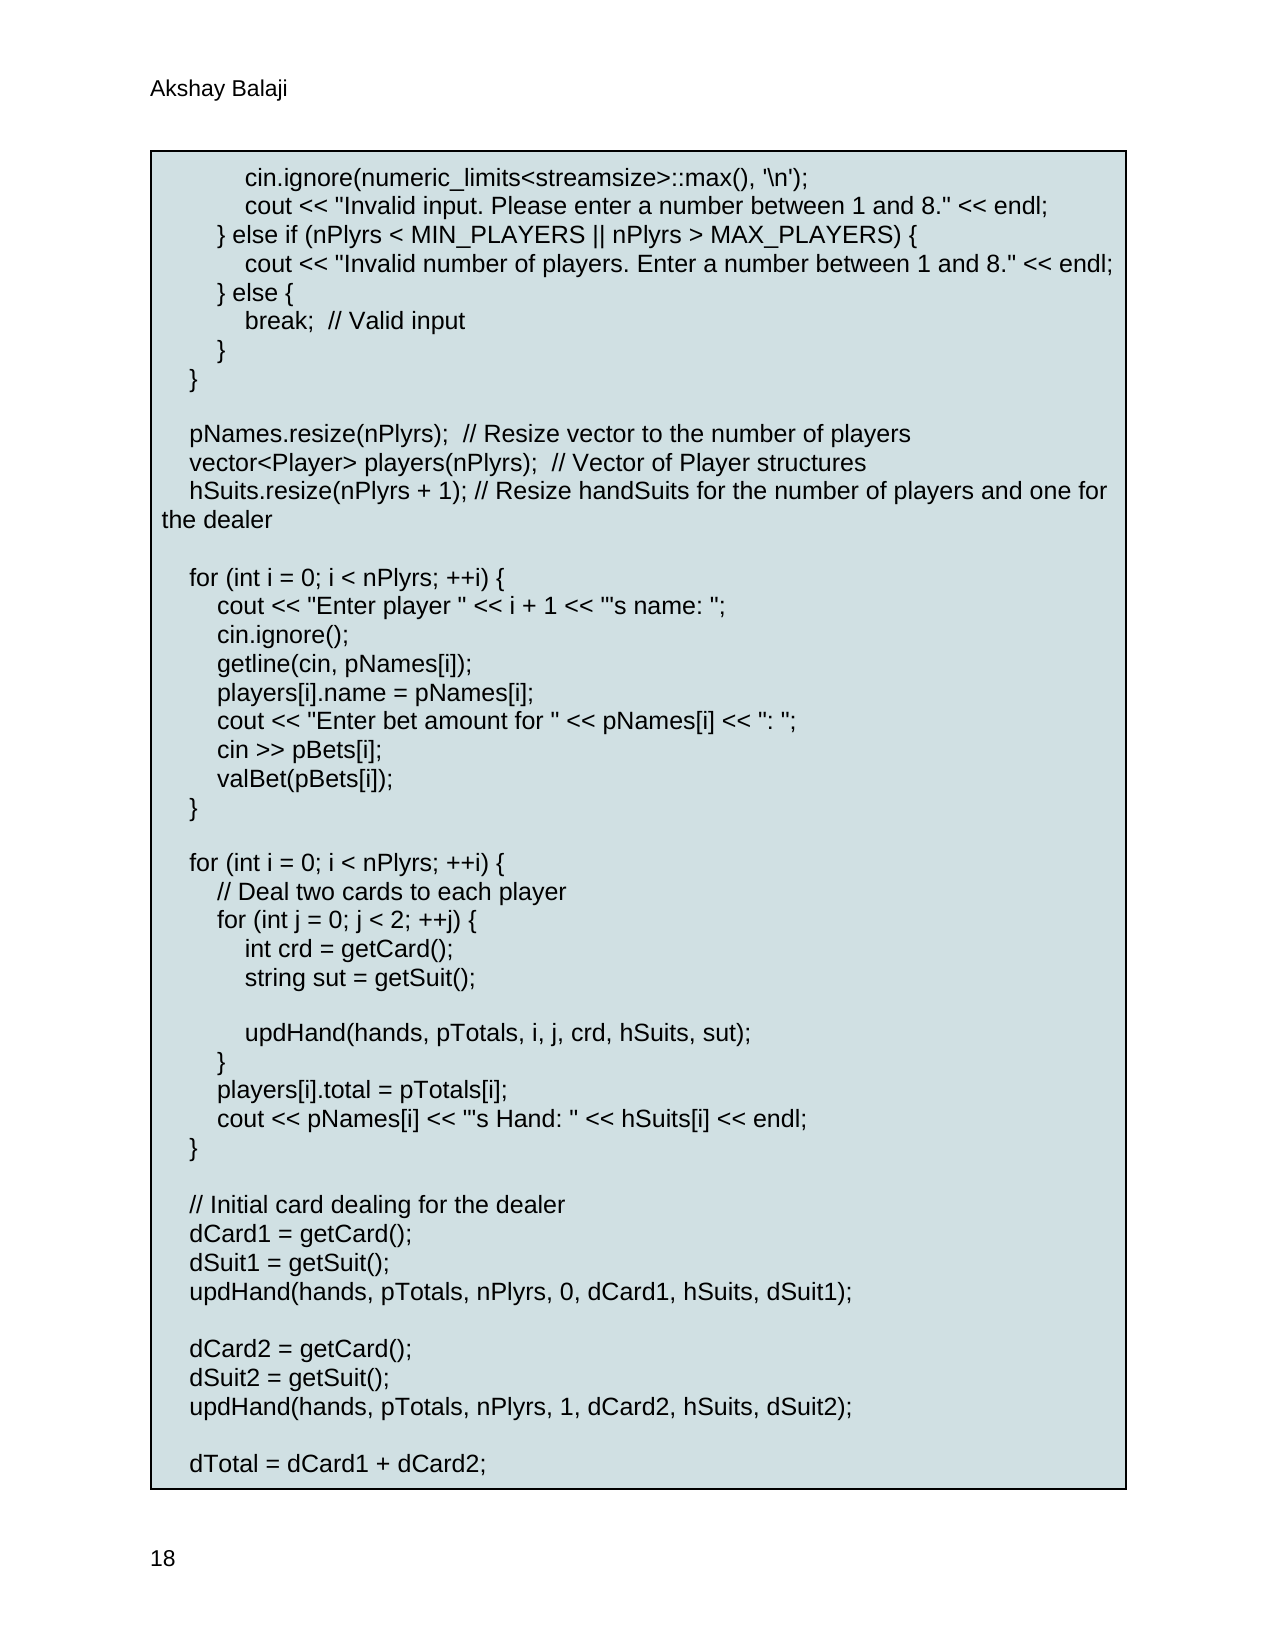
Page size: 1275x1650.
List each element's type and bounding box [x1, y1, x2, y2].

table_header [152, 152, 1125, 1488]
